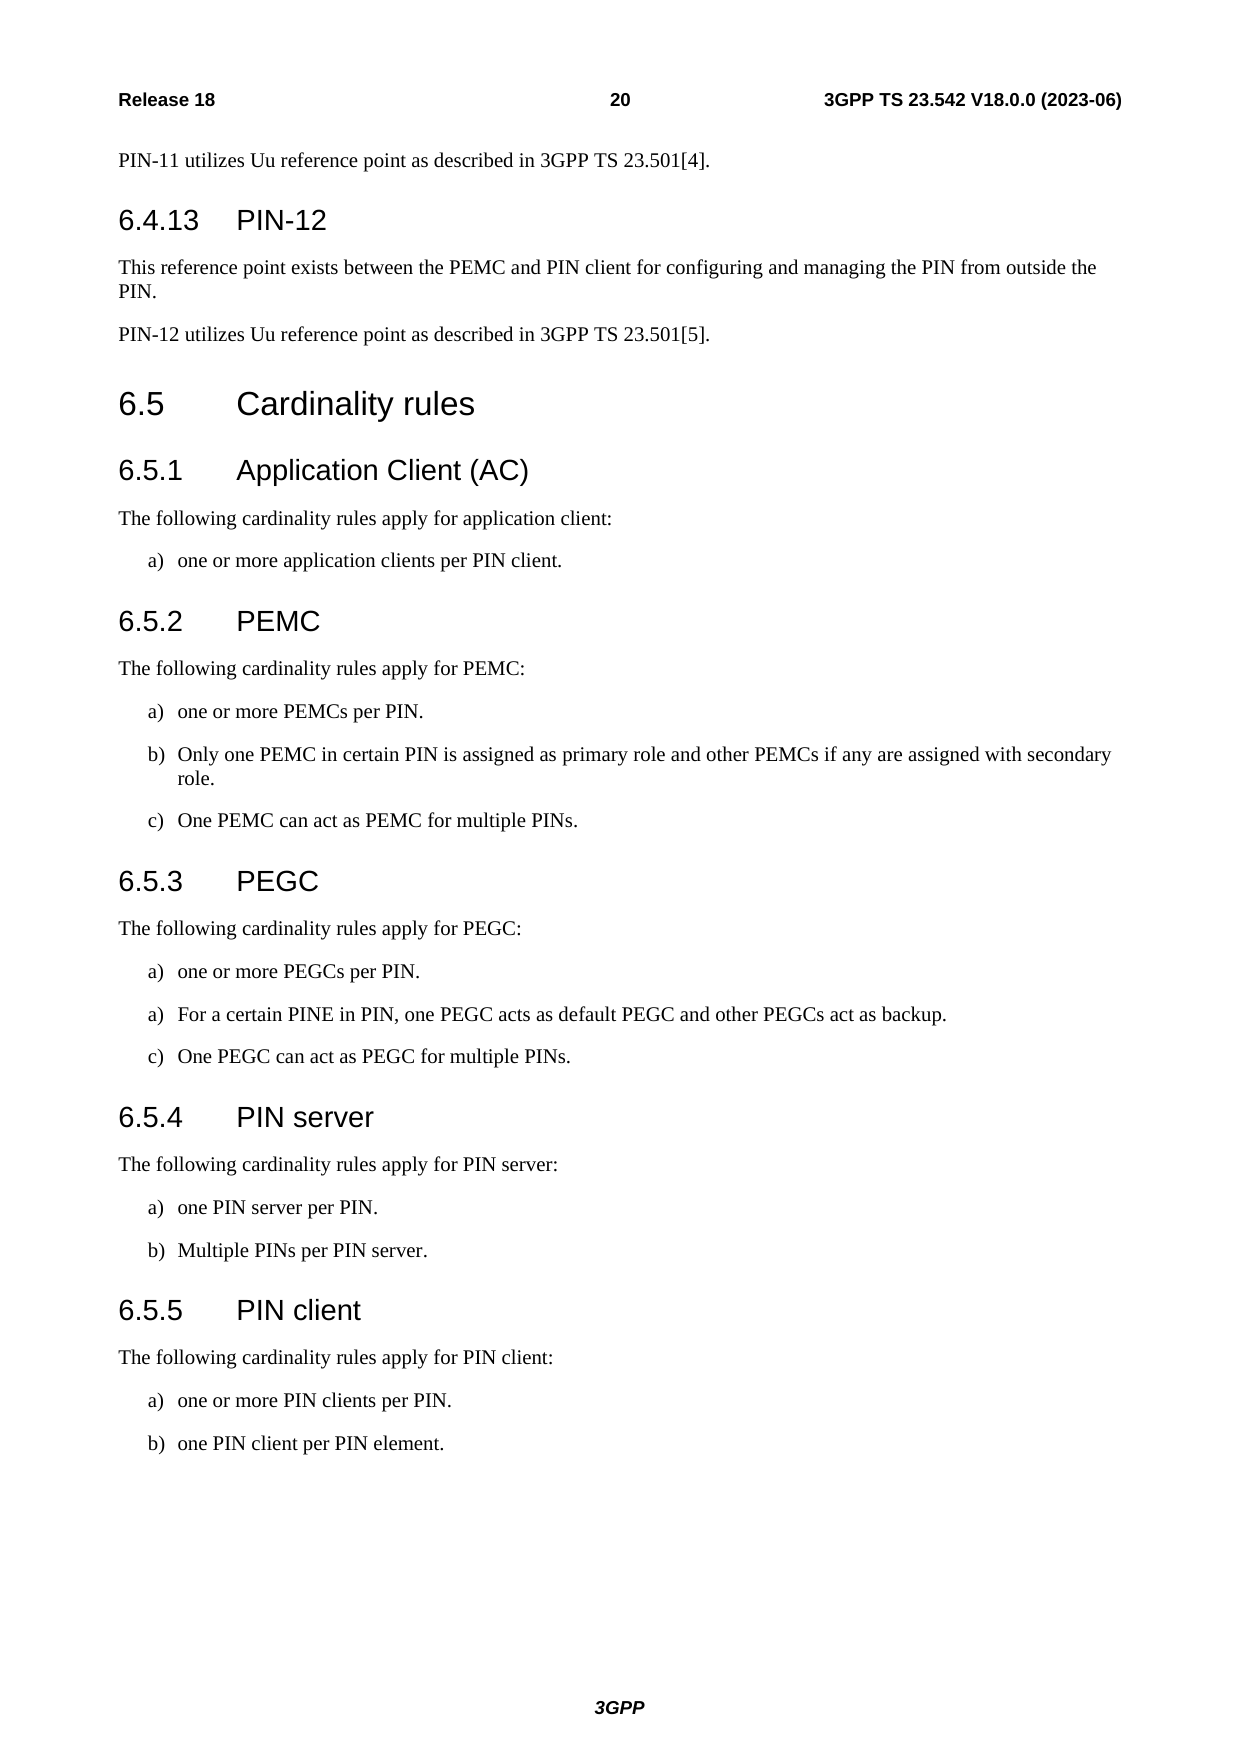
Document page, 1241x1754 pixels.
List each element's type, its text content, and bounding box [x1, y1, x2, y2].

text a) one or more PIN clients per PIN. [148, 1388, 1122, 1412]
subtitle 6.5.2 PEMC [118, 604, 1122, 637]
text b) Only one PEMC in certain PIN is assigned as primary role and other PEMCs if any are assigned with secondary role. [148, 742, 1122, 790]
text PIN-11 utilizes Uu reference point as described in 3GPP TS 23.501[4]. [118, 147, 1122, 172]
text a) For a certain PINE in PIN, one PEGC acts as default PEGC and other PEGCs act as backup. [148, 1002, 1122, 1026]
text a) one or more application clients per PIN client. [148, 548, 1122, 572]
subtitle 6.5.1 Application Client (AC) [118, 453, 1122, 487]
text The following cardinality rules apply for PEGC: [118, 916, 1122, 940]
text The following cardinality rules apply for PEMC: [118, 656, 1122, 680]
text b) one PIN client per PIN element. [148, 1431, 1122, 1455]
subtitle 6.5.3 PEGC [118, 864, 1122, 897]
subtitle 6.5.5 PIN client [118, 1293, 1122, 1327]
text b) Multiple PINs per PIN server. [148, 1238, 1122, 1262]
text The following cardinality rules apply for PIN server: [118, 1152, 1122, 1176]
text c) One PEMC can act as PEMC for multiple PINs. [148, 808, 1122, 832]
subtitle 6.4.13 PIN-12 [118, 203, 1122, 236]
text c) One PEGC can act as PEGC for multiple PINs. [148, 1044, 1122, 1068]
text The following cardinality rules apply for PIN client: [118, 1345, 1122, 1369]
text PIN-12 utilizes Uu reference point as described in 3GPP TS 23.501[5]. [118, 322, 1122, 346]
text a) one or more PEGCs per PIN. [148, 959, 1122, 983]
subtitle 6.5 Cardinality rules [118, 383, 1122, 422]
text The following cardinality rules apply for application client: [118, 506, 1122, 529]
subtitle 6.5.4 PIN server [118, 1100, 1122, 1133]
text a) one or more PEMCs per PIN. [148, 699, 1122, 723]
text This reference point exists between the PEMC and PIN client for configuring and managing the PIN from outside the PIN. [118, 255, 1122, 303]
text a) one PIN server per PIN. [148, 1195, 1122, 1219]
